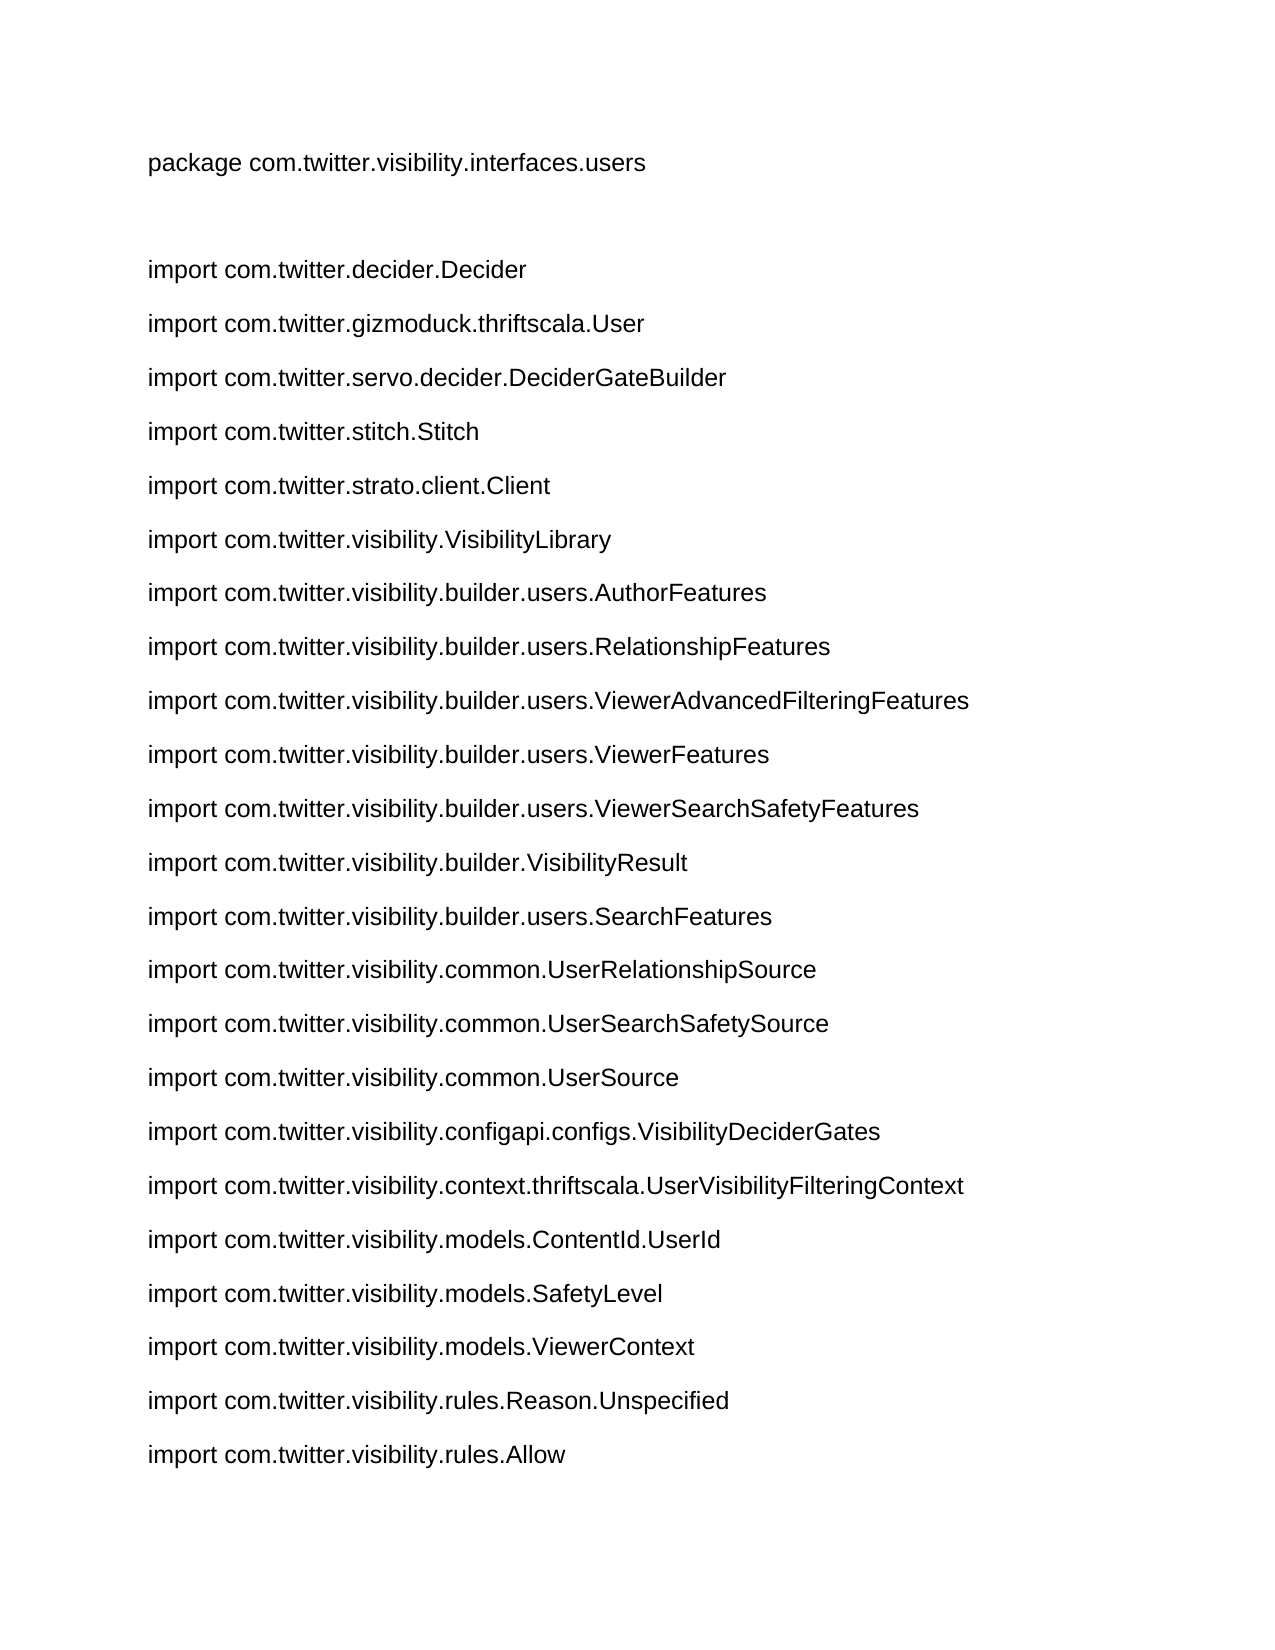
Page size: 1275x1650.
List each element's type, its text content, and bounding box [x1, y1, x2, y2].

text import com.twitter.visibility.common.UserRelationshipSource [148, 955, 1127, 984]
text import com.twitter.visibility.models.SafetyLevel [148, 1278, 1127, 1307]
text import com.twitter.visibility.rules.Reason.Unspecified [148, 1386, 1127, 1415]
text package com.twitter.visibility.interfaces.users [148, 148, 1127, 176]
text import com.twitter.visibility.VisibilityLibrary [148, 524, 1127, 553]
text import com.twitter.servo.decider.DeciderGateBuilder [148, 363, 1127, 392]
text import com.twitter.visibility.common.UserSearchSafetySource [148, 1009, 1127, 1038]
text import com.twitter.decider.Decider [148, 255, 1127, 284]
text import com.twitter.visibility.models.ContentId.UserId [148, 1225, 1127, 1253]
text import com.twitter.visibility.builder.users.RelationshipFeatures [148, 632, 1127, 661]
text import com.twitter.visibility.common.UserSource [148, 1063, 1127, 1092]
text import com.twitter.visibility.builder.users.ViewerFeatures [148, 740, 1127, 769]
text import com.twitter.visibility.builder.users.ViewerSearchSafetyFeatures [148, 794, 1127, 823]
text import com.twitter.gizmoduck.thriftscala.User [148, 309, 1127, 338]
text import com.twitter.visibility.builder.VisibilityResult [148, 848, 1127, 876]
text import com.twitter.stitch.Stitch [148, 417, 1127, 446]
text import com.twitter.visibility.builder.users.ViewerAdvancedFilteringFeatures [148, 686, 1127, 715]
text import com.twitter.visibility.builder.users.SearchFeatures [148, 902, 1127, 930]
text import com.twitter.visibility.context.thriftscala.UserVisibilityFilteringContext [148, 1171, 1127, 1199]
text import com.twitter.visibility.configapi.configs.VisibilityDeciderGates [148, 1117, 1127, 1146]
text import com.twitter.visibility.builder.users.AuthorFeatures [148, 578, 1127, 607]
text import com.twitter.strato.client.Client [148, 471, 1127, 499]
text import com.twitter.visibility.models.ViewerContext [148, 1332, 1127, 1361]
text import com.twitter.visibility.rules.Allow [148, 1440, 1127, 1469]
